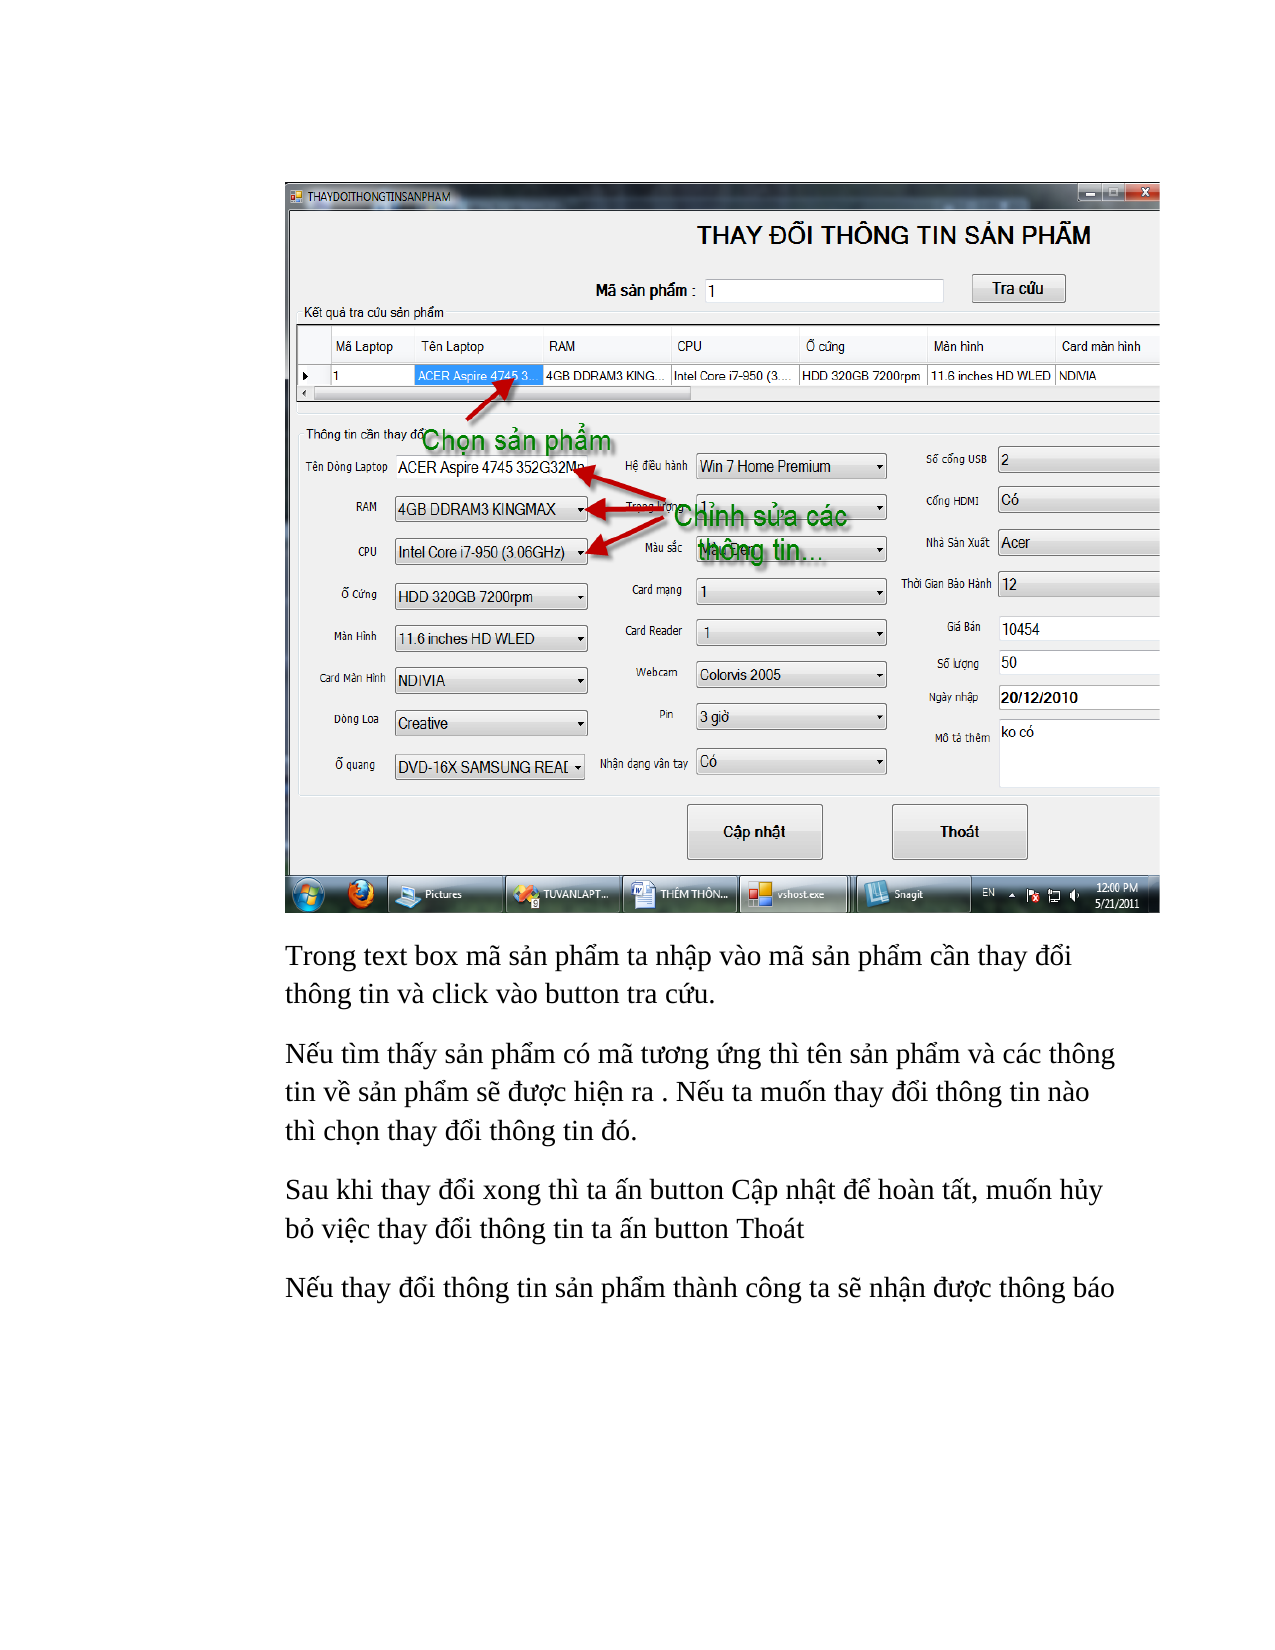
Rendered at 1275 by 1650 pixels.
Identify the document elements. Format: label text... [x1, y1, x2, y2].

text Trong text box mã sản phẩm ta nhập vào mã sản phẩm cần thay đổi thông tin và click vào button tra cứu. [285, 938, 1125, 1010]
text Sau khi thay đổi xong thì ta ấn button Cập nhật để hoàn tất, muốn hủy bỏ việc thay đổi thông tin ta ấn button Thoát [285, 1172, 1125, 1244]
text Nếu thay đổi thông tin sản phẩm thành công ta sẽ nhận được thông báo [285, 1270, 1125, 1304]
text Nếu tìm thấy sản phẩm có mã tương ứng thì tên sản phẩm và các thông tin về sản phẩm sẽ được hiện ra . Nếu ta muốn thay đổi thông tin nào thì chọn thay đổi thông tin đó. [285, 1036, 1125, 1147]
picture [285, 182, 1160, 913]
